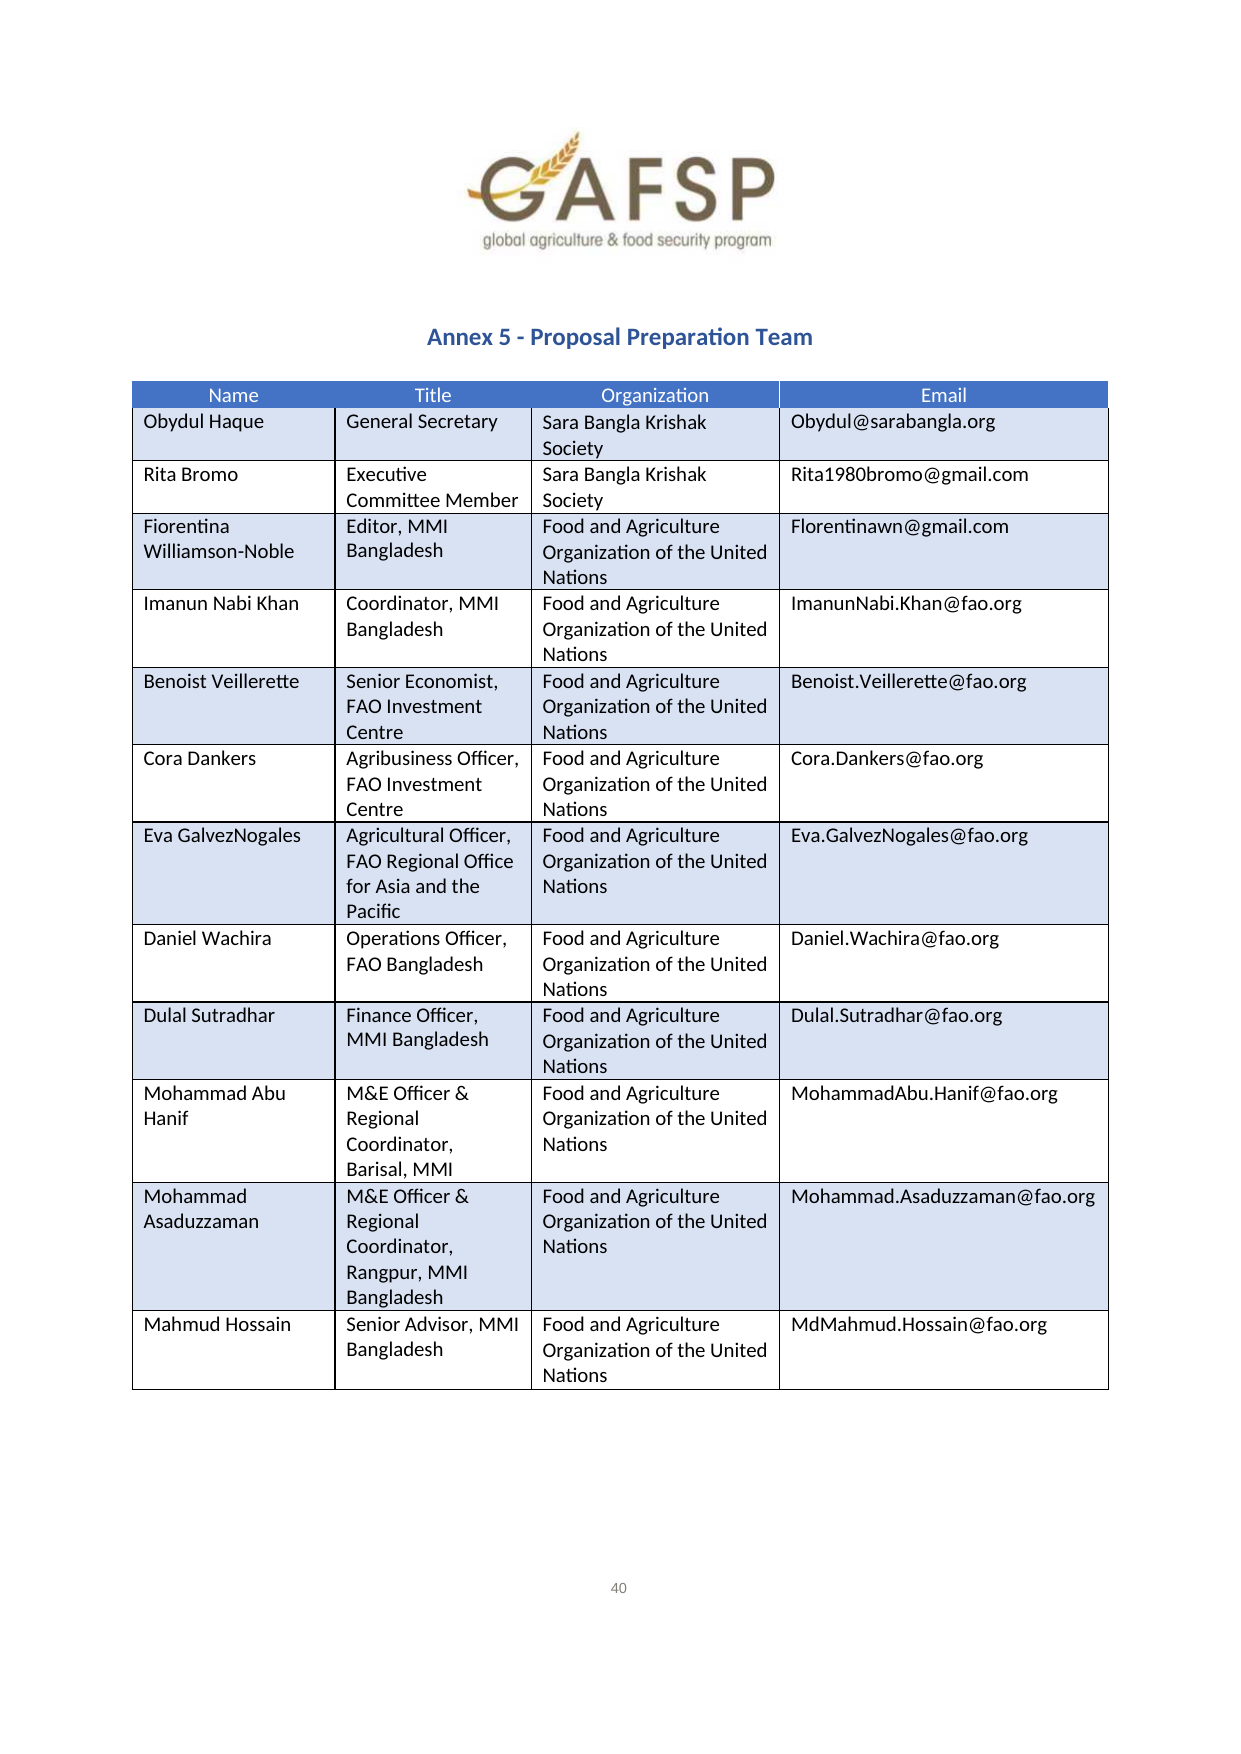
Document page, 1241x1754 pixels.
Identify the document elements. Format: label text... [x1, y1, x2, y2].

table_cell Dulal.Sutradhar@fao.org [780, 1003, 1108, 1079]
table_cell Executive Committee Member [336, 461, 531, 512]
table_cell Eva.GalvezNogales@fao.org [780, 823, 1108, 924]
picture [456, 127, 784, 292]
table_cell Food and Agriculture Organization of the United Nations [532, 745, 779, 821]
table_cell Daniel.Wachira@fao.org [780, 925, 1108, 1001]
subtitle Annex 5 - Proposal Preparation Team [132, 321, 1108, 352]
table_cell Food and Agriculture Organization of the United Nations [532, 1080, 779, 1182]
table_cell ImanunNabi.Khan@fao.org [780, 590, 1108, 667]
table_cell Agribusiness Officer, FAO Investment Centre [336, 745, 531, 821]
table_cell Cora.Dankers@fao.org [780, 745, 1108, 821]
table_cell MohammadAbu.Hanif@fao.org [780, 1080, 1108, 1182]
table_cell Finance Officer, MMI Bangladesh [336, 1003, 531, 1079]
table_cell Eva GalvezNogales [133, 823, 334, 924]
table_cell Obydul Haque [133, 408, 334, 460]
table_cell Agricultural Officer, FAO Regional Office for Asia and the Pacific [336, 823, 531, 924]
table_cell Food and Agriculture Organization of the United Nations [532, 590, 779, 667]
table_cell Food and Agriculture Organization of the United Nations [532, 925, 779, 1001]
table_cell Mohammad Asaduzzaman [133, 1183, 334, 1310]
table_cell Sara Bangla Krishak Society [532, 461, 779, 512]
table_cell Rita Bromo [133, 461, 334, 512]
table_cell Mohammad.Asaduzzaman@fao.org [780, 1183, 1108, 1310]
table_cell Daniel Wachira [133, 925, 334, 1001]
table_cell Food and Agriculture Organization of the United Nations [532, 668, 779, 744]
table_cell Coordinator, MMI Bangladesh [336, 590, 531, 667]
table_cell General Secretary [336, 408, 531, 460]
table_cell MdMahmud.Hossain@fao.org [780, 1311, 1108, 1388]
table_cell M&E Officer & Regional Coordinator, Barisal, MMI Bangladesh [336, 1080, 531, 1182]
table_cell Cora Dankers [133, 745, 334, 821]
table_cell Operations Officer, FAO Bangladesh [336, 925, 531, 1001]
table_cell Benoist.Veillerette@fao.org [780, 668, 1108, 744]
table_cell Sara Bangla Krishak Society [532, 408, 779, 460]
table_cell Dulal Sutradhar [133, 1003, 334, 1079]
table_cell Food and Agriculture Organization of the United Nations [532, 514, 779, 589]
table_cell Rita1980bromo@gmail.com [780, 461, 1108, 512]
table_cell Fiorentina Williamson-Noble [133, 514, 334, 589]
table_cell M&E Officer & Regional Coordinator, Rangpur, MMI Bangladesh [336, 1183, 531, 1310]
table_cell Mahmud Hossain [133, 1311, 334, 1388]
table_cell Obydul@sarabangla.org [780, 408, 1108, 460]
table_cell Mohammad Abu Hanif [133, 1080, 334, 1182]
table_cell Benoist Veillerette [133, 668, 334, 744]
table_cell Food and Agriculture Organization of the United Nations [532, 1311, 779, 1388]
table_cell Food and Agriculture Organization of the United Nations [532, 1183, 779, 1310]
table_cell Senior Economist, FAO Investment Centre [336, 668, 531, 744]
table_cell Florentinawn@gmail.com [780, 514, 1108, 589]
table_cell Editor, MMI Bangladesh [336, 514, 531, 589]
table_cell Food and Agriculture Organization of the United Nations [532, 1003, 779, 1079]
table_cell Senior Advisor, MMI Bangladesh [336, 1311, 531, 1388]
table_cell Imanun Nabi Khan [133, 590, 334, 667]
table_cell Food and Agriculture Organization of the United Nations [532, 823, 779, 924]
